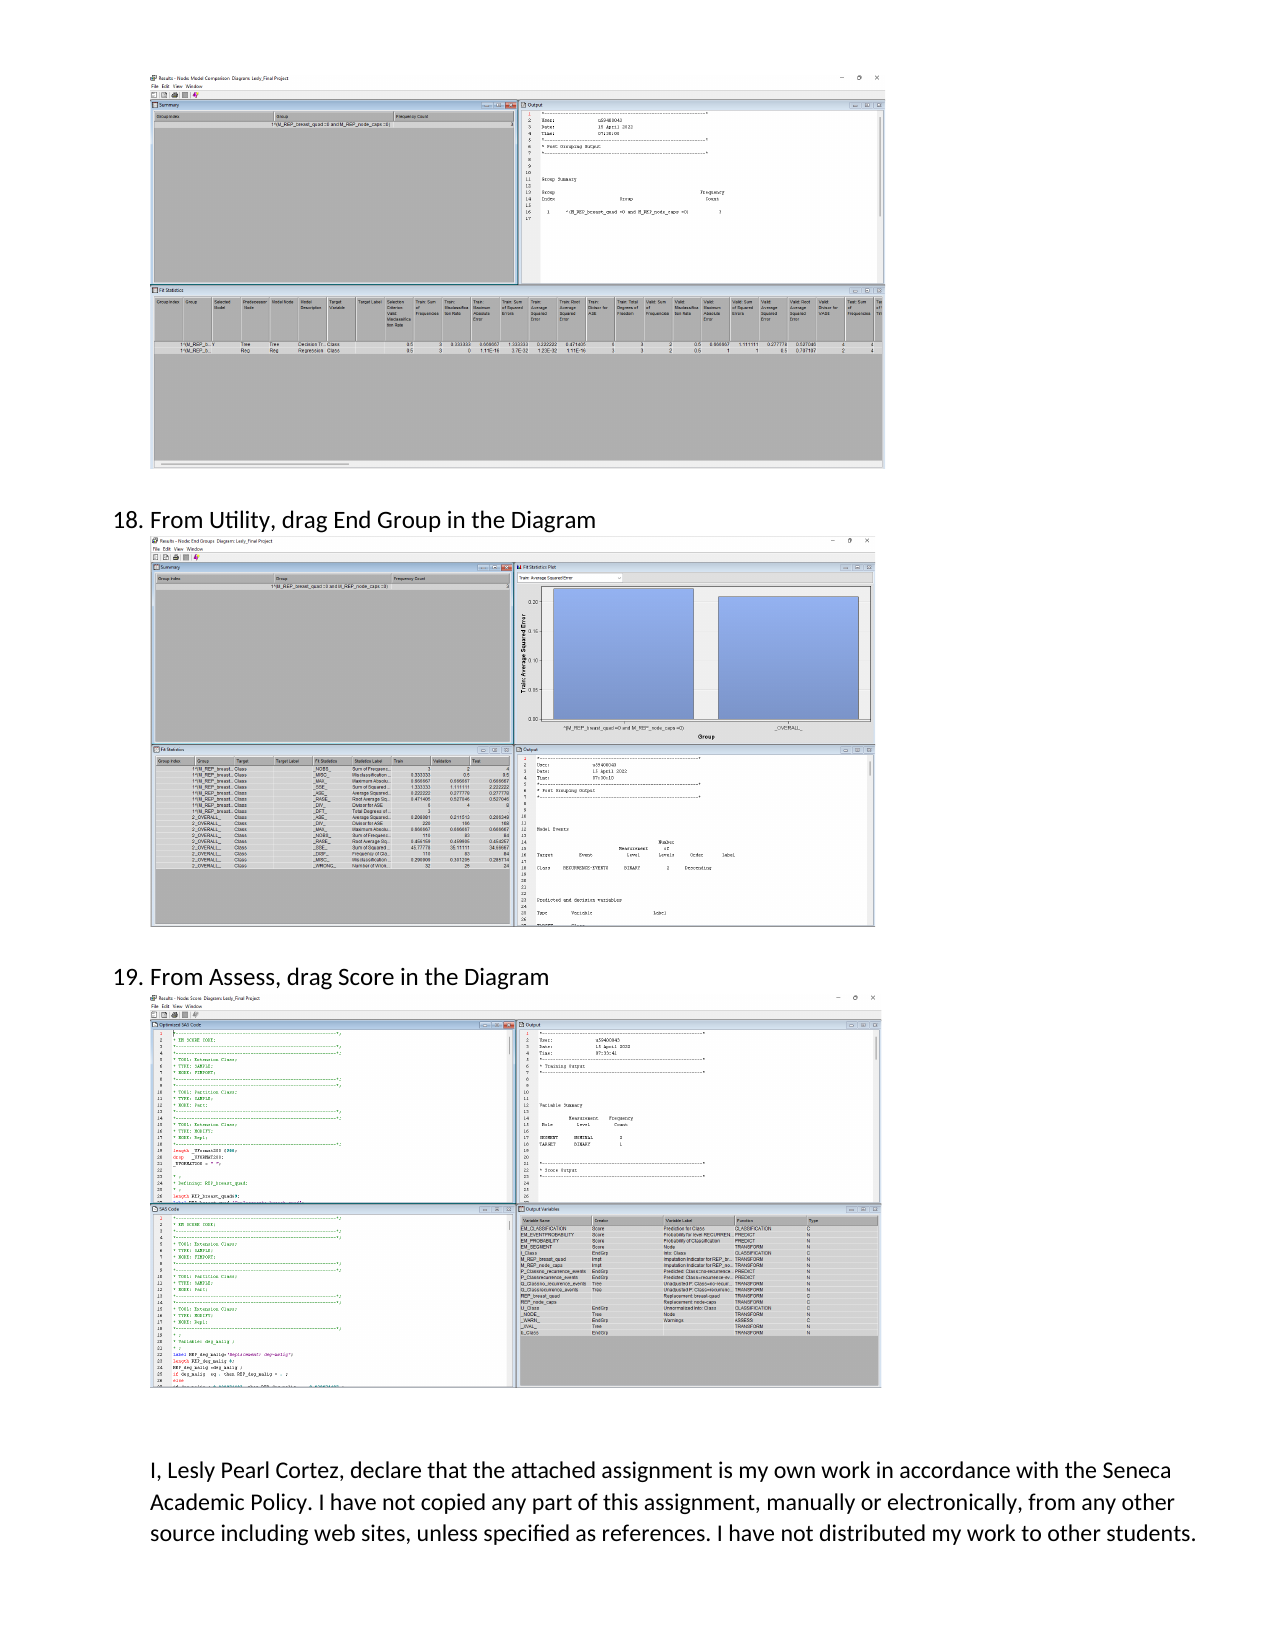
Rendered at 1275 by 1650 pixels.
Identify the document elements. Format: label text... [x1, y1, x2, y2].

list From Assess, drag Score in the Diagram [112, 962, 1200, 992]
list From Utility, drag End Group in the Diagram [112, 504, 1200, 534]
picture [150, 536, 876, 927]
picture [150, 75, 886, 469]
picture [150, 994, 882, 1388]
list I, Lesly Pearl Cortez, declare that the attached assignment is my own work in accordance with the Seneca Academic Policy. I have not copied any part of this assignment, manually or electronically, from any other source including web sites, unless specified as references. I have not distributed my work to other students. [150, 1455, 1200, 1548]
